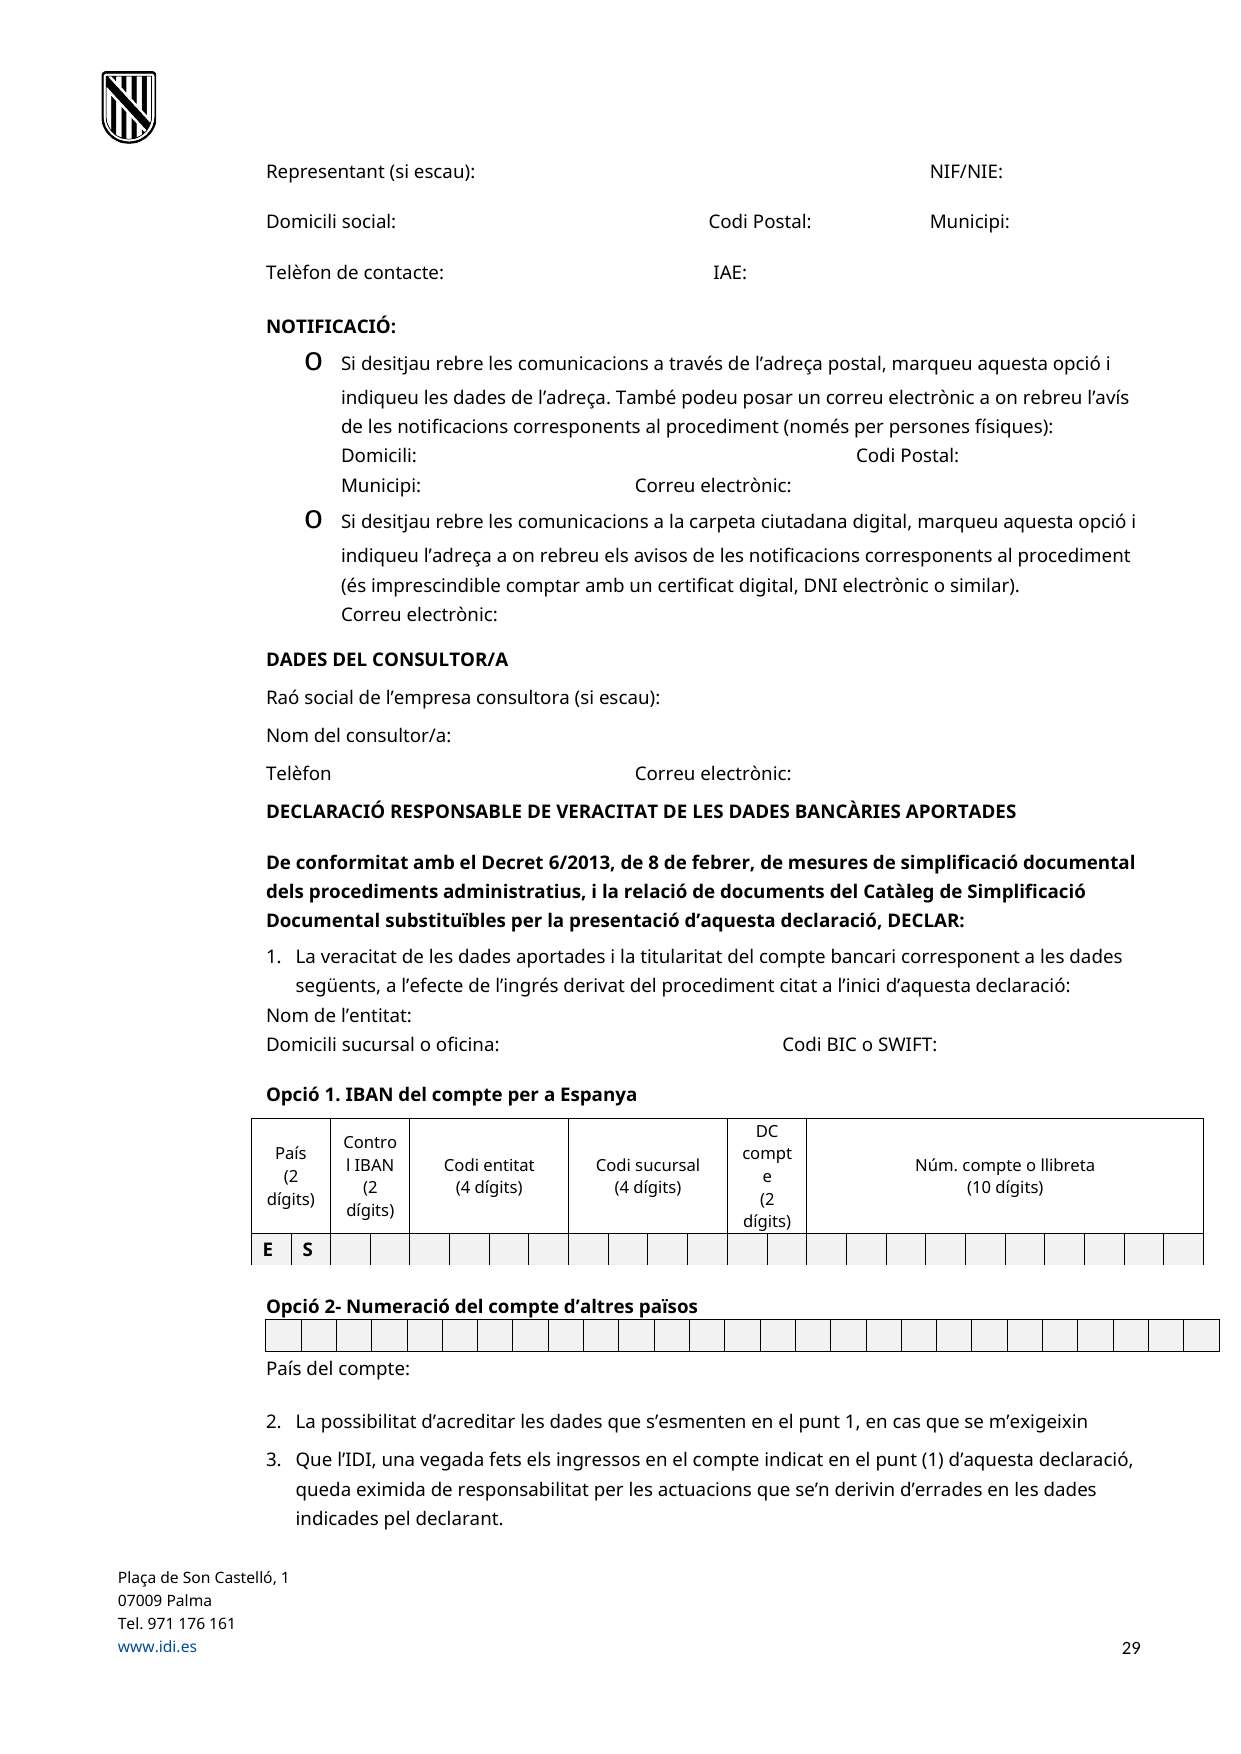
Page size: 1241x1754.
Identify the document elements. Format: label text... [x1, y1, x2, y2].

table_header [902, 1320, 936, 1351]
table_cell [966, 1234, 1005, 1265]
table_header [266, 1320, 301, 1351]
list Si desitjau rebre les comunicacions a la carpeta ciutadana digital, marqueu aquesta opció i indiqueu l’adreça a on rebreu els avisos de les notificacions corresponents al procediment (és imprescindible comptar amb un certificat digital, DNI electrònic o similar). [303, 501, 1152, 598]
list La possibilitat d’acreditar les dades que s’esmenten en el punt 1, en cas que se m’exigeixin [266, 1408, 1152, 1434]
table_header [584, 1320, 618, 1351]
table_cell [410, 1234, 449, 1265]
table_header [478, 1320, 512, 1351]
table_cell [1006, 1234, 1044, 1265]
table_header [1008, 1320, 1042, 1351]
table_header [1184, 1320, 1219, 1351]
table_header [408, 1320, 442, 1351]
table_header Codi sucursal (4 dígits) [569, 1119, 727, 1233]
table_cell [847, 1234, 886, 1265]
table_cell [648, 1234, 687, 1265]
table_cell [569, 1234, 608, 1265]
text Raó social de l’empresa consultora (si escau): [266, 684, 1152, 709]
table_header [443, 1320, 477, 1351]
table_cell [688, 1234, 727, 1265]
table_cell [807, 1234, 846, 1265]
table_header [1149, 1320, 1183, 1351]
table_cell [728, 1234, 767, 1265]
text Nom de l’entitat: [266, 1002, 1152, 1027]
table_header [761, 1320, 795, 1351]
list La veracitat de les dades aportades i la titularitat del compte bancari corresponent a les dades següents, a l’efecte de l’ingrés derivat del procediment citat a l’inici d’aquesta declaració: [266, 943, 1152, 998]
table_cell [926, 1234, 965, 1265]
table_header [372, 1320, 407, 1351]
table_header [549, 1320, 583, 1351]
table_header Control IBAN (2 dígits) [331, 1119, 409, 1233]
table_header Núm. compte o llibreta (10 dígits) [807, 1119, 1203, 1233]
table_cell S [292, 1234, 330, 1265]
table_cell [768, 1234, 806, 1265]
text Telèfon de contacte: IAE: [266, 259, 1152, 285]
table_cell [609, 1234, 647, 1265]
text Domicili sucursal o oficina: Codi BIC o SWIFT: [266, 1031, 1152, 1057]
table_header [655, 1320, 689, 1351]
table_header Codi entitat (4 dígits) [410, 1119, 568, 1233]
text DADES DEL CONSULTOR/A [266, 646, 1152, 671]
table_cell [450, 1234, 489, 1265]
text Opció 1. IBAN del compte per a Espanya [266, 1081, 1152, 1107]
text Domicili: Codi Postal: [341, 443, 1152, 468]
list Si desitjau rebre les comunicacions a través de l’adreça postal, marqueu aquesta opció i indiqueu les dades de l’adreça. També podeu posar un correu electrònic a on rebreu l’avís de les notificacions corresponents al procediment (només per persones físiques): [303, 343, 1152, 439]
text Opció 2- Numeració del compte d’altres països [266, 1293, 1152, 1319]
table_header [1114, 1320, 1148, 1351]
table_cell [1164, 1234, 1203, 1265]
text Nom del consultor/a: [266, 722, 1152, 747]
table_cell E [252, 1234, 291, 1265]
table_cell [529, 1234, 568, 1265]
table_header [302, 1320, 336, 1351]
table_header [796, 1320, 830, 1351]
table_cell [1045, 1234, 1084, 1265]
picture [101, 71, 157, 144]
table_cell [887, 1234, 925, 1265]
table_header [619, 1320, 654, 1351]
table_header [972, 1320, 1007, 1351]
text Correu electrònic: [341, 601, 1152, 627]
table_header [690, 1320, 724, 1351]
text País del compte: [266, 1355, 1152, 1381]
text De conformitat amb el Decret 6/2013, de 8 de febrer, de mesures de simplificació documental dels procediments administratius, i la relació de documents del Catàleg de Simplificació Documental substituïbles per la presentació d’aquesta declaració, DECLAR: [266, 849, 1152, 933]
list Que l’IDI, una vegada fets els ingressos en el compte indicat en el punt (1) d’aquesta declaració, queda eximida de responsabilitat per les actuacions que se’n derivin d’errades en les dades indicades pel declarant. [266, 1447, 1152, 1531]
table_header [337, 1320, 371, 1351]
table_cell [1085, 1234, 1124, 1265]
table_header País (2 dígits) [252, 1119, 330, 1233]
text Municipi: Correu electrònic: [341, 472, 1152, 497]
text DECLARACIÓ RESPONSABLE DE VERACITAT DE LES DADES BANCÀRIES APORTADES [266, 798, 1152, 823]
table_header [1043, 1320, 1077, 1351]
text Telèfon Correu electrònic: [266, 760, 1152, 786]
table_header DC compte (2 dígits) [728, 1119, 806, 1233]
text Domicili social: Codi Postal: Municipi: [266, 209, 1152, 234]
table_header [1078, 1320, 1113, 1351]
table_cell [490, 1234, 528, 1265]
table_cell [331, 1234, 370, 1265]
table_header [867, 1320, 901, 1351]
text Representant (si escau): NIF/NIE: [266, 158, 1152, 183]
table_cell [371, 1234, 409, 1265]
table_header [725, 1320, 760, 1351]
table_cell [1125, 1234, 1163, 1265]
table_header [831, 1320, 866, 1351]
table_header [513, 1320, 548, 1351]
text NOTIFICACIÓ: [266, 313, 1152, 339]
table_header [937, 1320, 971, 1351]
